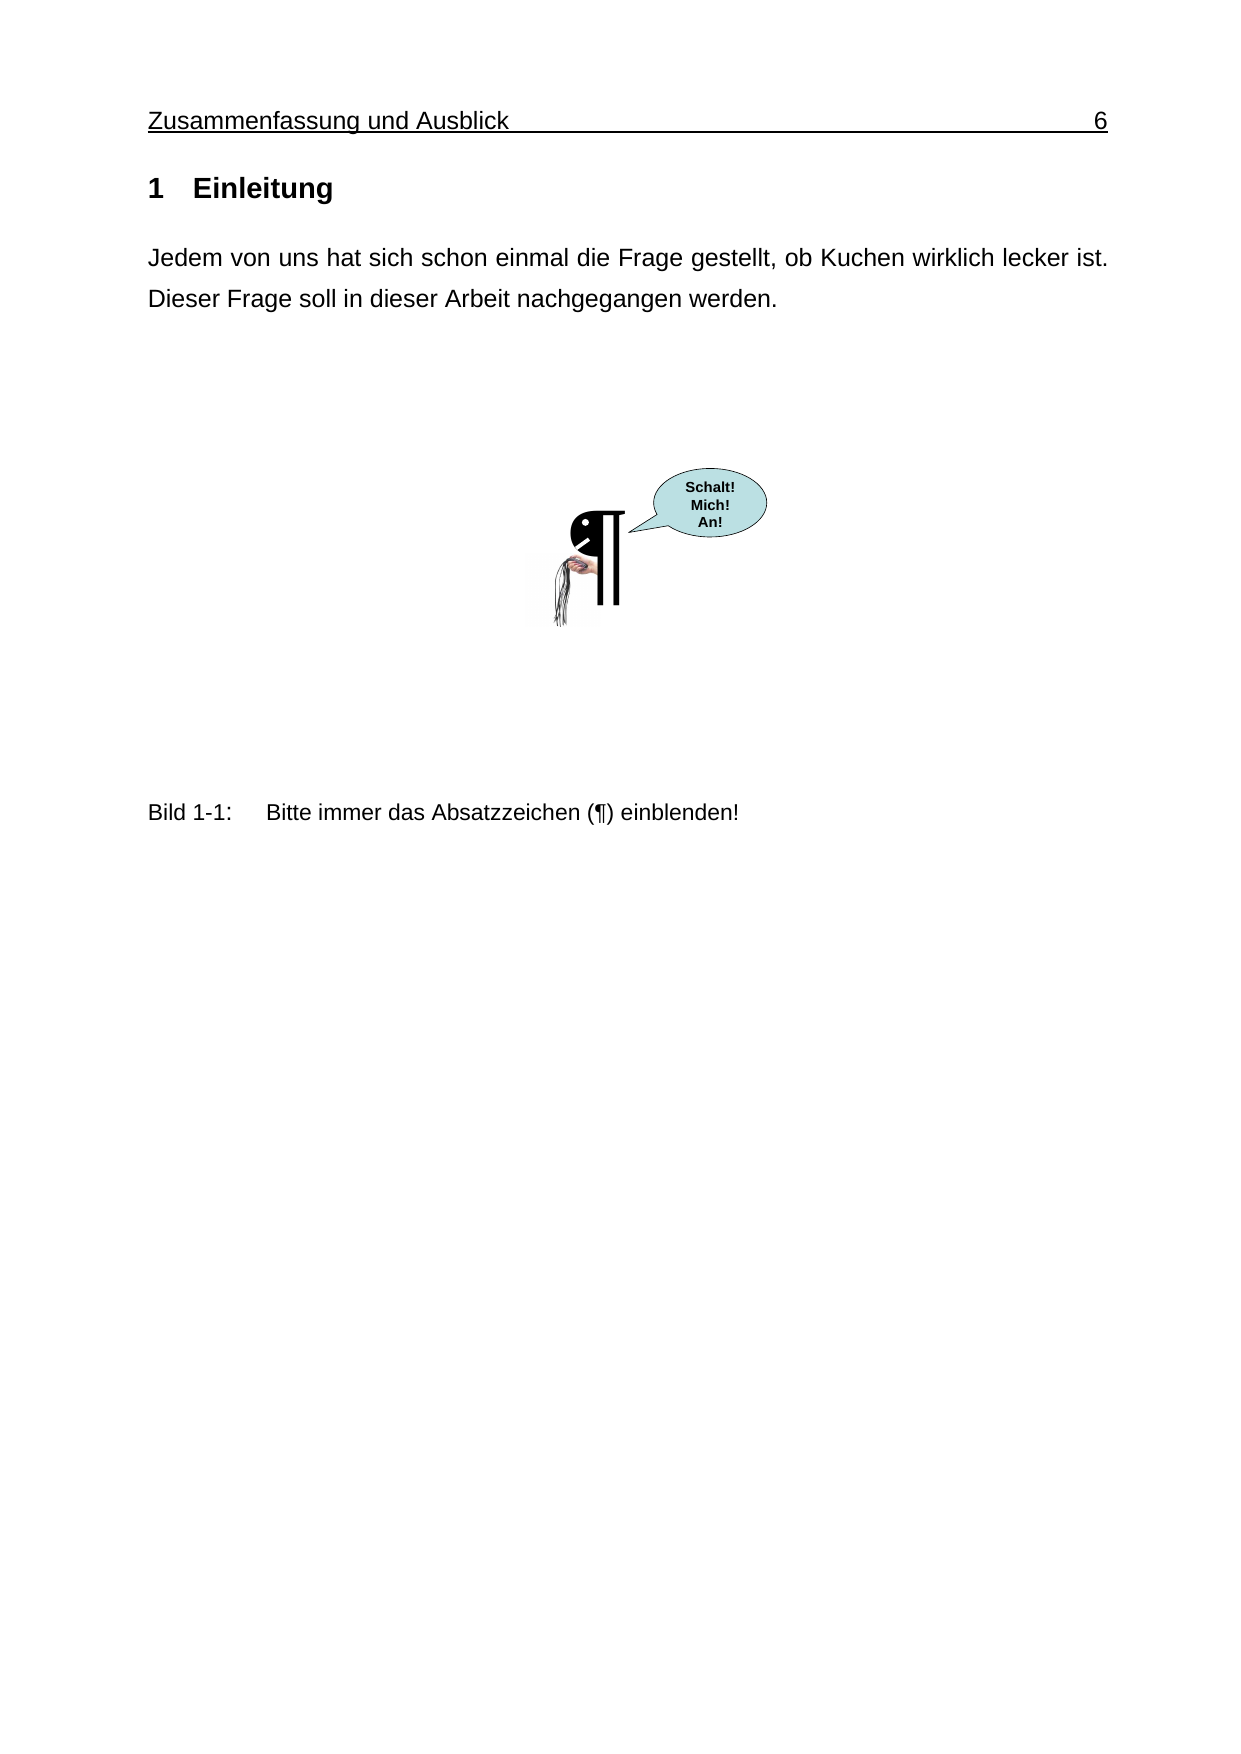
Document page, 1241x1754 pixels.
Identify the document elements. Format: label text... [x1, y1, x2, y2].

text Bild 1-1: Bitte immer das Absatzzeichen (¶) einblenden! [148, 797, 1110, 826]
subtitle Einleitung [148, 172, 1110, 205]
text Jedem von uns hat sich schon einmal die Frage gestellt, ob Kuchen wirklich lecker ist. Dieser Frage soll in dieser Arbeit nachgegangen werden. [148, 243, 1110, 312]
